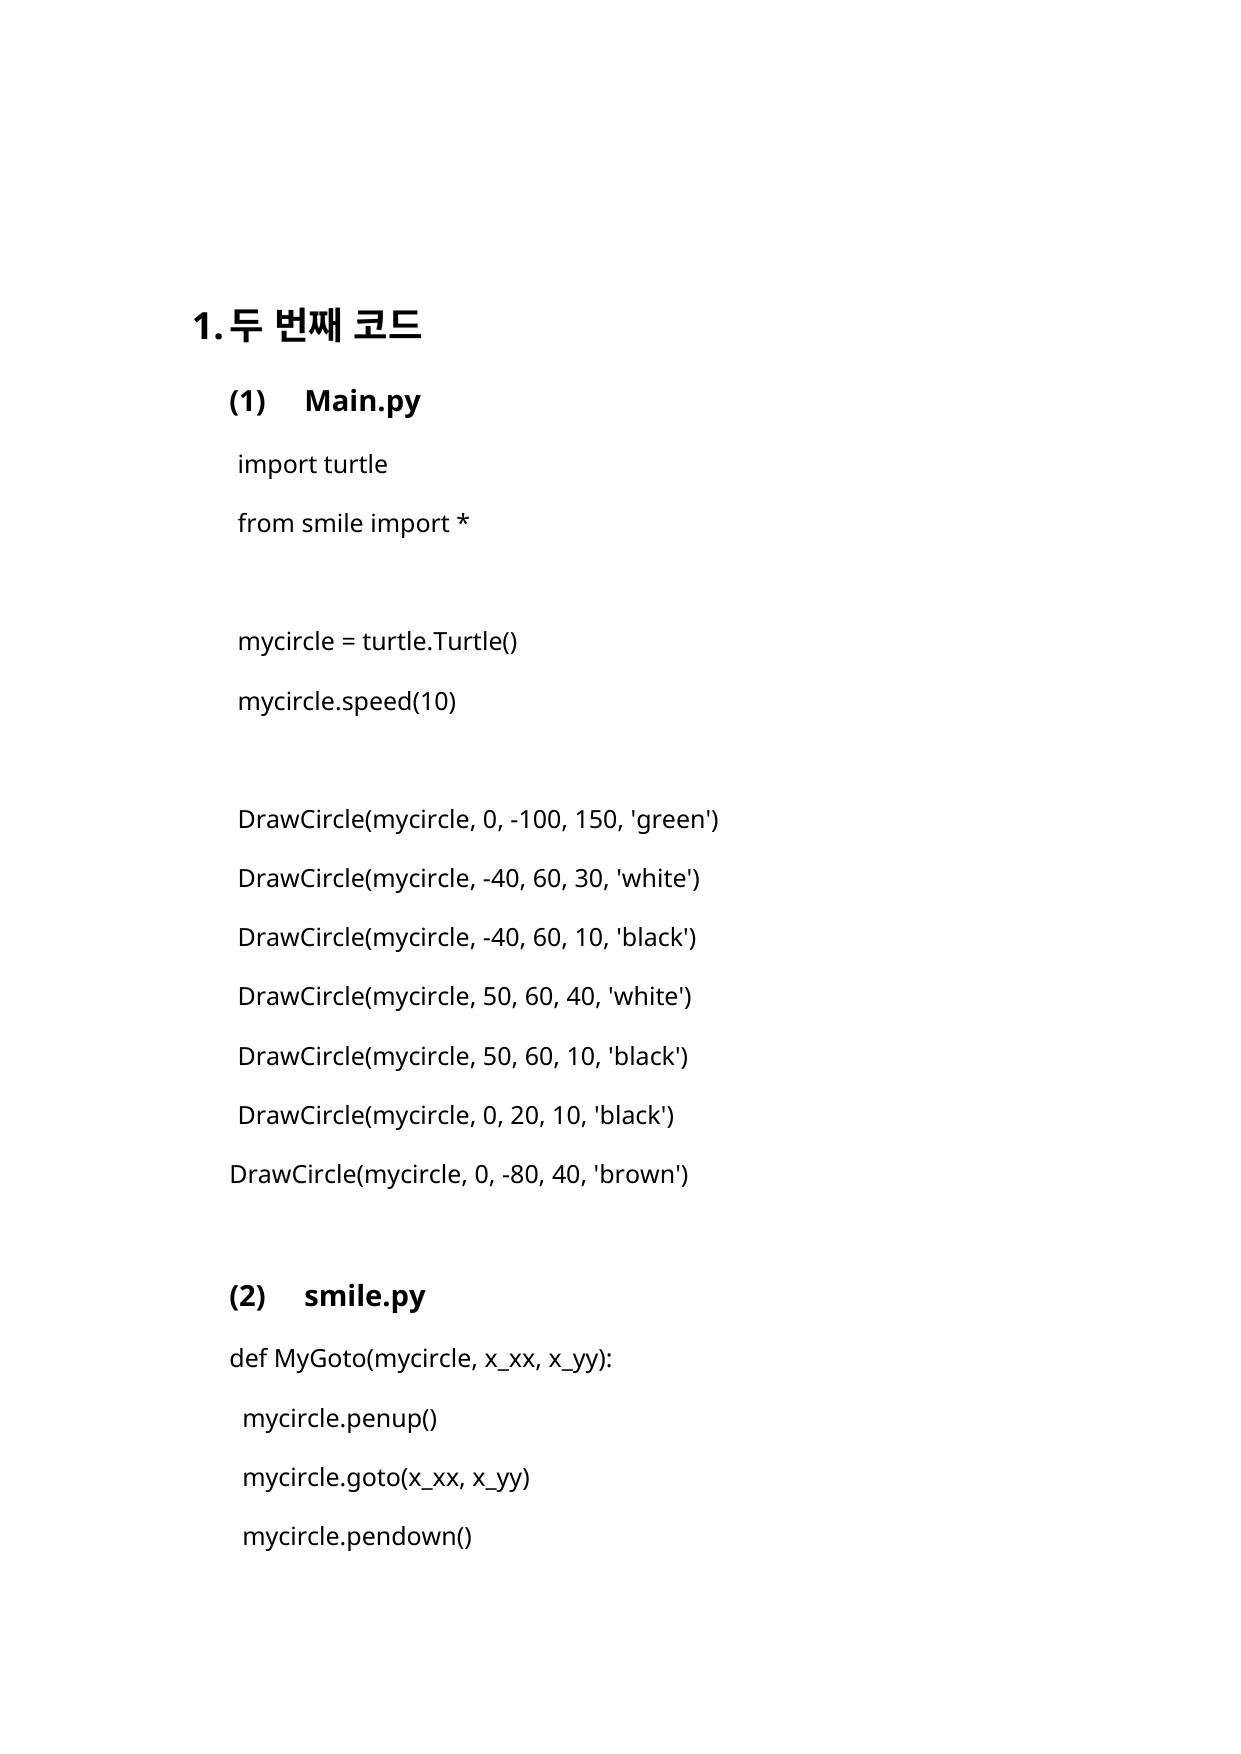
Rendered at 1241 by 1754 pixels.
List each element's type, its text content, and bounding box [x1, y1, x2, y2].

list DrawCircle(mycircle, -40, 60, 10, 'black') [237, 920, 1090, 954]
text mycircle.pendown() [229, 1518, 1090, 1553]
list Main.py [229, 380, 1090, 420]
list DrawCircle(mycircle, 50, 60, 40, 'white') [237, 979, 1090, 1013]
list mycircle.speed(10) [237, 683, 1090, 717]
list DrawCircle(mycircle, 0, 20, 10, 'black') [237, 1097, 1090, 1131]
list from smile import * [237, 506, 1090, 540]
list smile.py [229, 1275, 1090, 1314]
list mycircle = turtle.Turtle() [237, 624, 1090, 658]
list import turtle [237, 446, 1090, 481]
list DrawCircle(mycircle, 0, -100, 150, 'green') [237, 801, 1090, 836]
list 두 번째 코드 [192, 296, 1090, 350]
list DrawCircle(mycircle, 0, -80, 40, 'brown') [229, 1156, 1090, 1191]
text mycircle.goto(x_xx, x_yy) [229, 1459, 1090, 1493]
text mycircle.penup() [229, 1400, 1090, 1434]
list DrawCircle(mycircle, 50, 60, 10, 'black') [237, 1038, 1090, 1072]
list DrawCircle(mycircle, -40, 60, 30, 'white') [237, 861, 1090, 895]
text def MyGoto(mycircle, x_xx, x_yy): [229, 1341, 1090, 1375]
